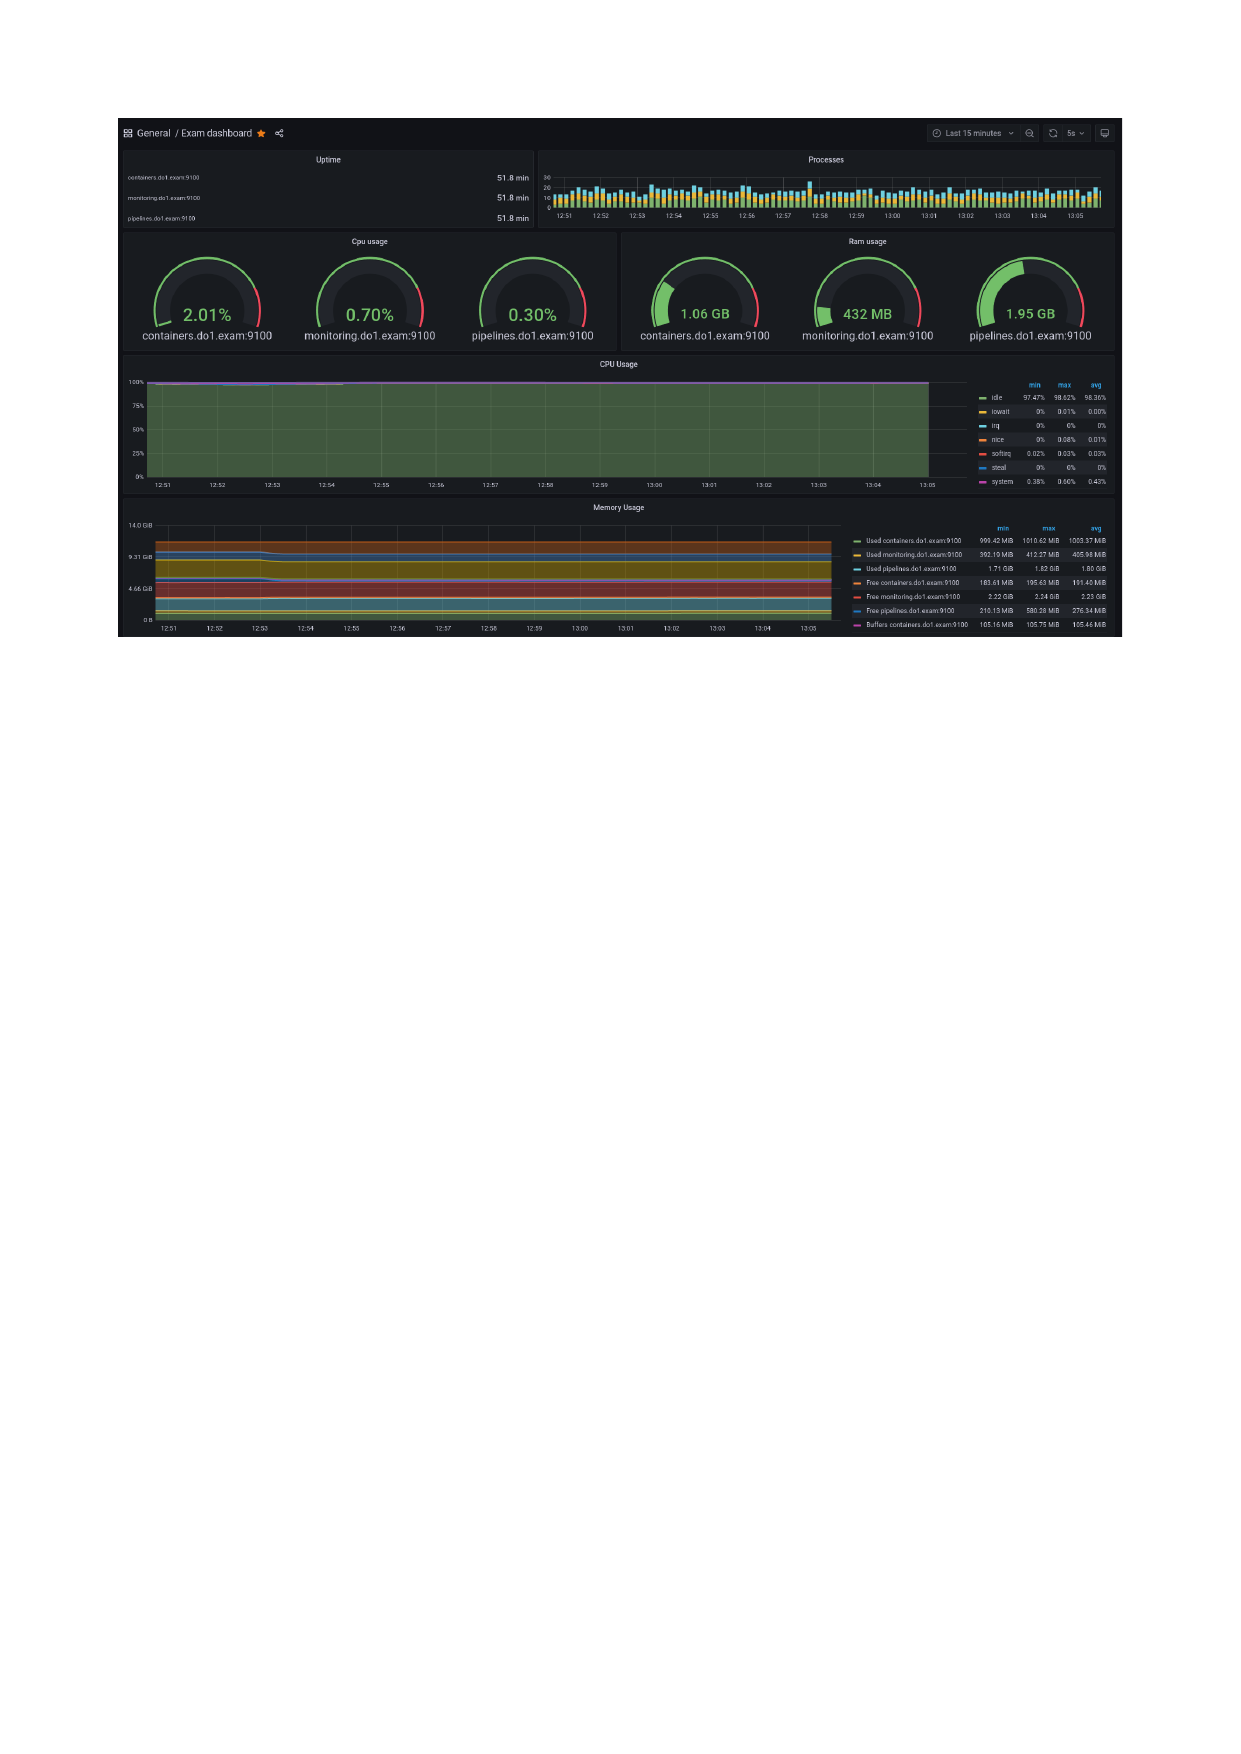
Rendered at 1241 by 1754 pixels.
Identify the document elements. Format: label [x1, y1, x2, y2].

picture [118, 118, 1123, 637]
